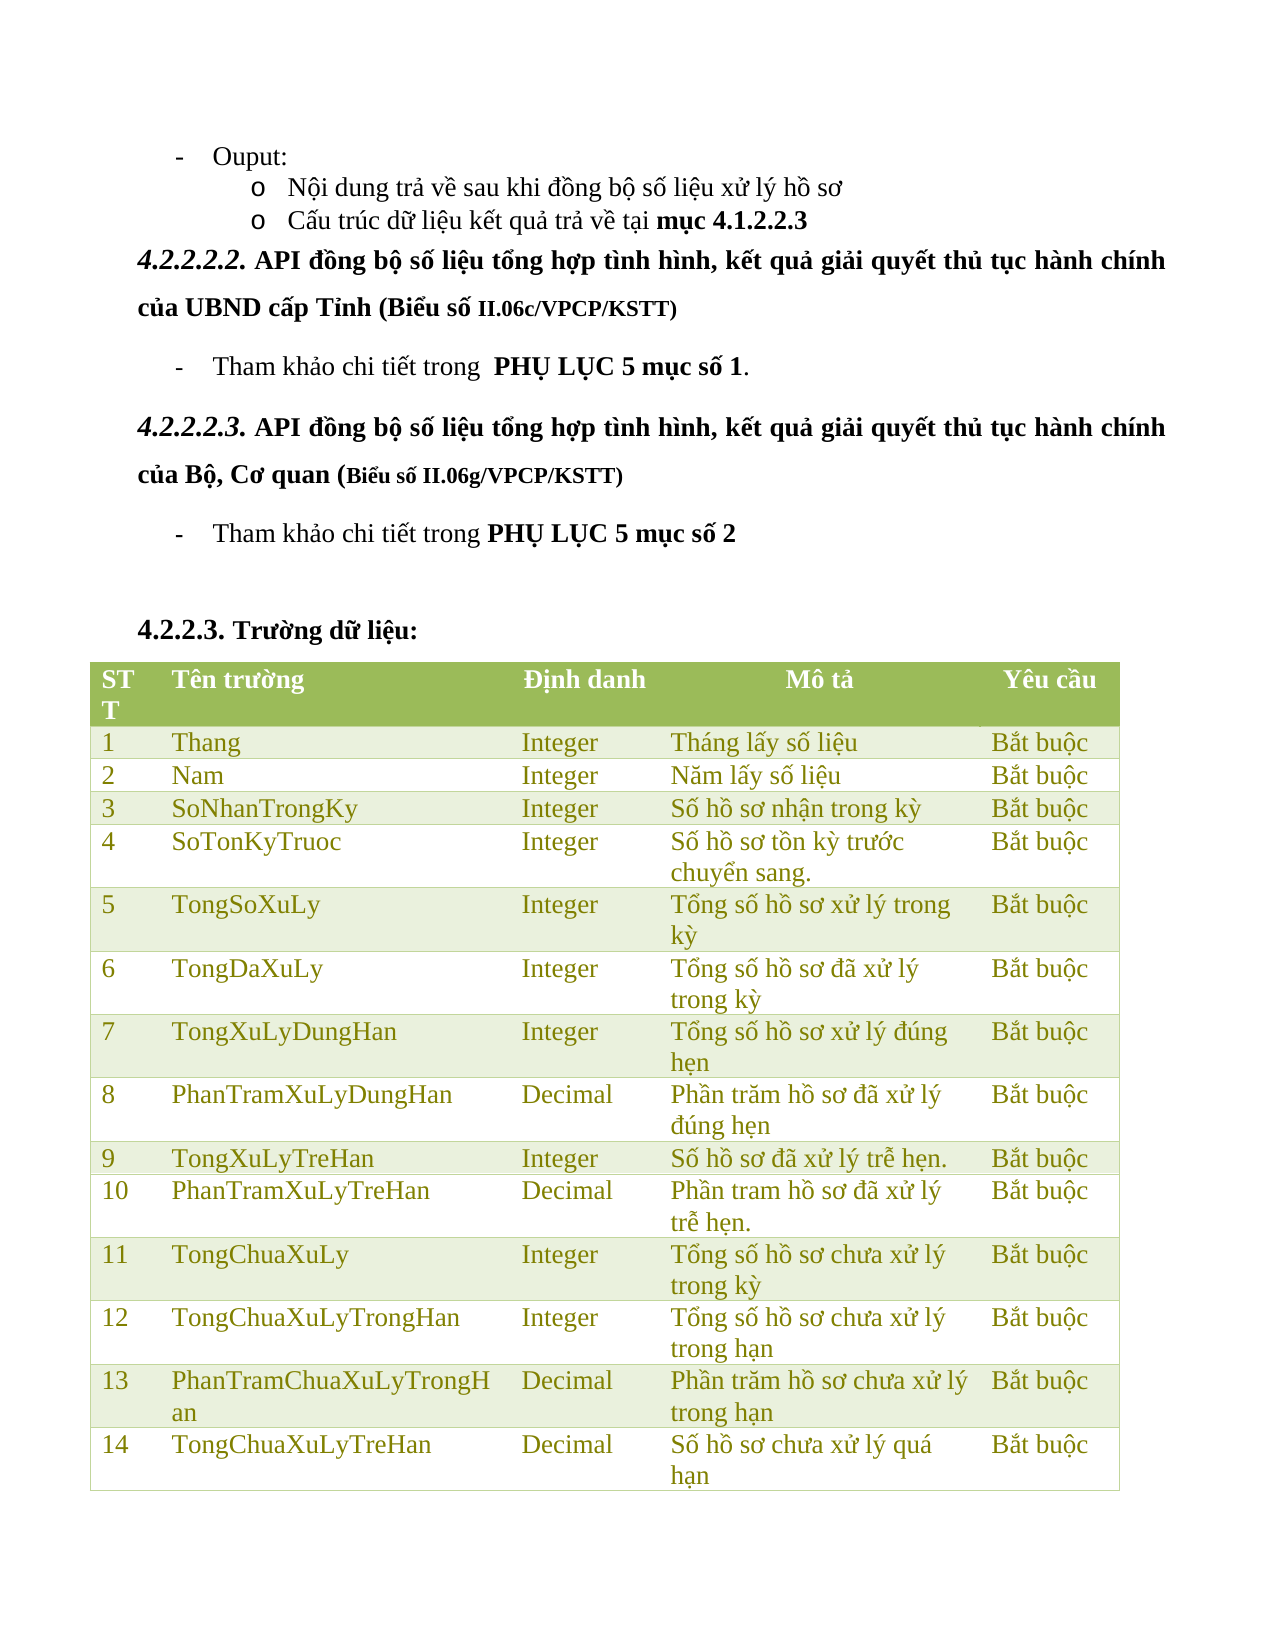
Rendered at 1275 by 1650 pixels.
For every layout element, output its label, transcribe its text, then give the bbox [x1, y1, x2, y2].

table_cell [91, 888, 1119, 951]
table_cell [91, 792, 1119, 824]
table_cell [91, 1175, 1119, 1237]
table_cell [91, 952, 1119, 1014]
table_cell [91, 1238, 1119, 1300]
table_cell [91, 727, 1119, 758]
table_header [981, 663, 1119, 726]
list Cấu trúc dữ liệu kết quả trả về tại mục 4.1.2.2.3 [250, 204, 1167, 238]
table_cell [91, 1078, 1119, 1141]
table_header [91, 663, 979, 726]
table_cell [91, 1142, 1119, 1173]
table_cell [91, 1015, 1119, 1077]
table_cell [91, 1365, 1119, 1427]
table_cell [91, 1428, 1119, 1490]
subtitle API đồng bộ số liệu tổng hợp tình hình, kết quả giải quyết thủ tục hành chính của UBND cấp Tỉnh (Biểu số II.06c/VPCP/KSTT) [137, 242, 1167, 322]
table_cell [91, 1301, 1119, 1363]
list Tham khảo chi tiết trong PHỤ LỤC 5 mục số 2 [175, 517, 1167, 548]
subtitle API đồng bộ số liệu tổng hợp tình hình, kết quả giải quyết thủ tục hành chính của Bộ, Cơ quan (Biểu số II.06g/VPCP/KSTT) [137, 409, 1167, 489]
list Tham khảo chi tiết trong PHỤ LỤC 5 mục số 1. [175, 350, 1167, 381]
list Ouput: [175, 139, 1167, 171]
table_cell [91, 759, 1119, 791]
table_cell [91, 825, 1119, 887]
subtitle Trường dữ liệu: [137, 612, 1167, 645]
list Nội dung trả về sau khi đồng bộ số liệu xử lý hồ sơ [250, 171, 1167, 204]
